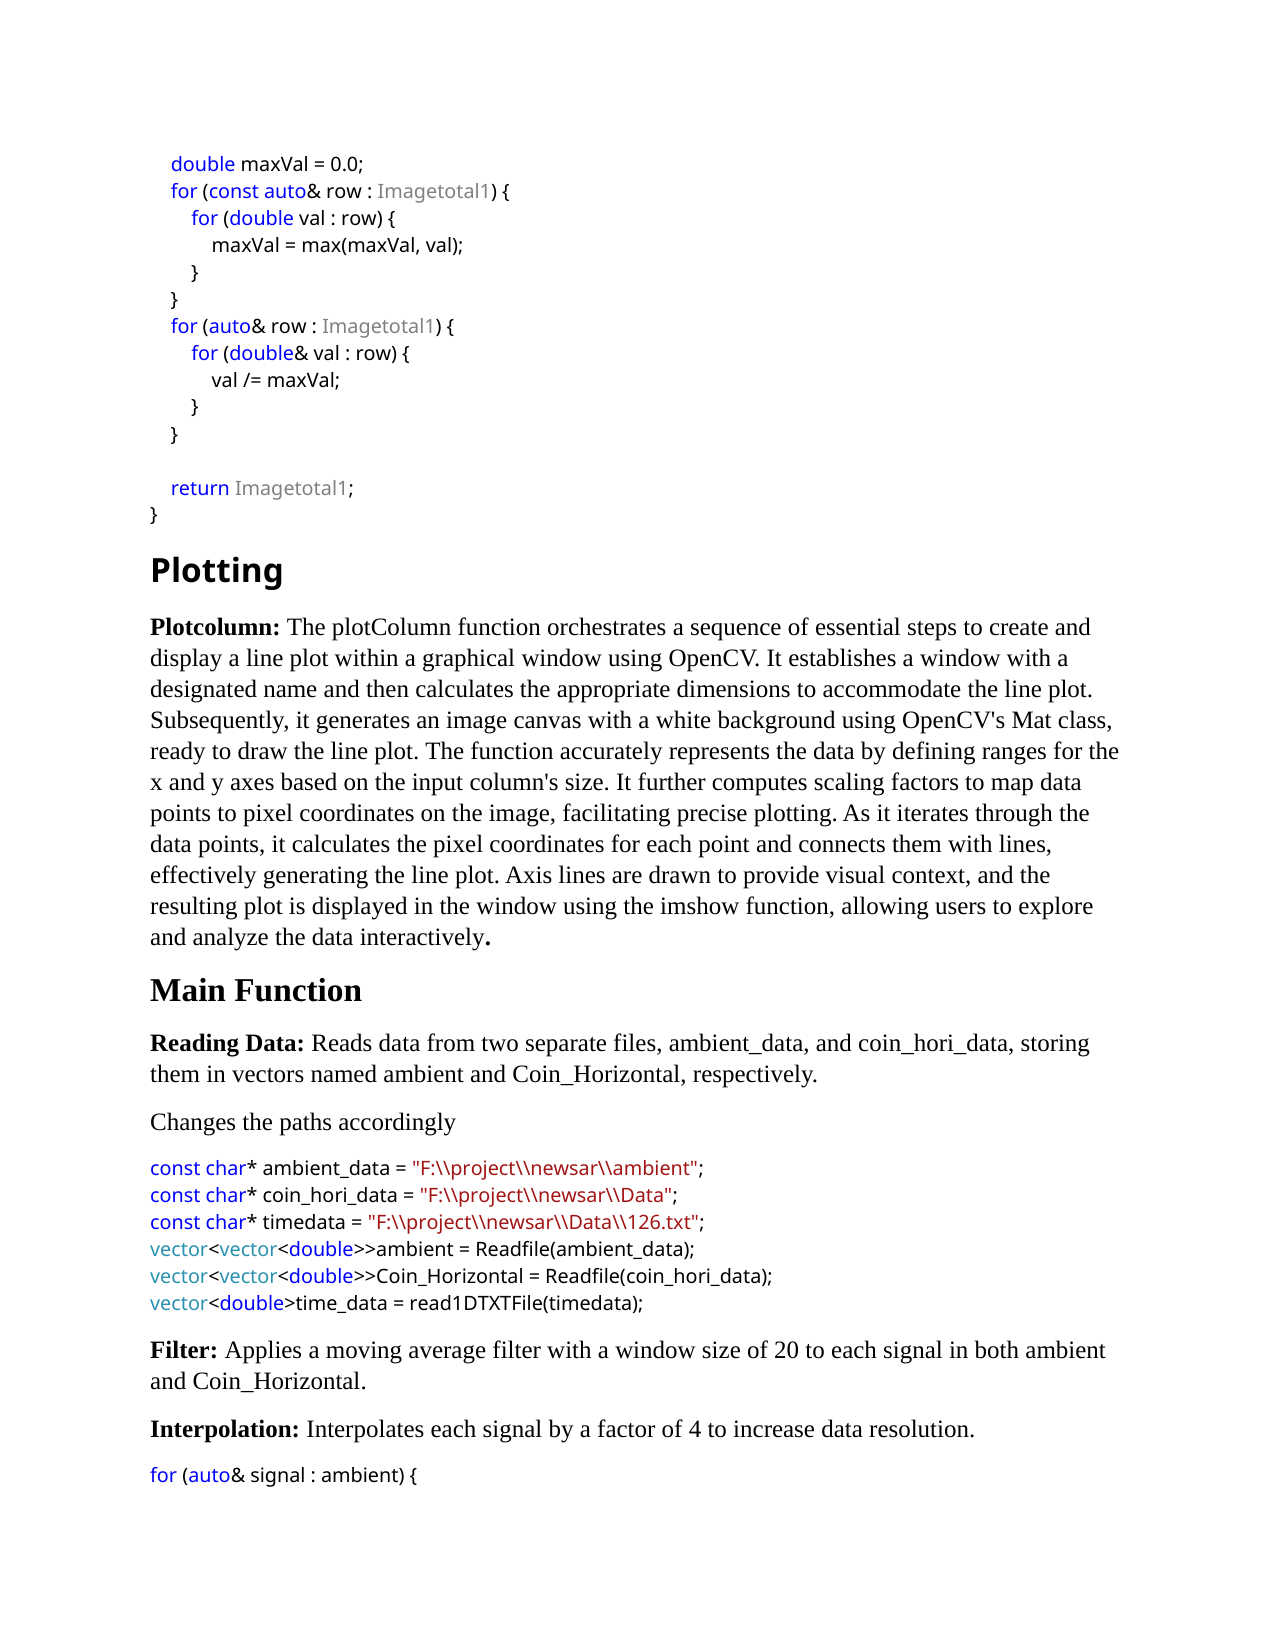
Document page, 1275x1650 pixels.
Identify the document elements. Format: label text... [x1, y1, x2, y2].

text Reading Data: Reads data from two separate files, ambient_data, and coin_hori_data, storing them in vectors named ambient and Coin_Horizontal, respectively. [150, 1028, 1125, 1088]
text return Imagetotal1; [150, 474, 1125, 501]
text Filter: Applies a moving average filter with a window size of 20 to each signal in both ambient and Coin_Horizontal. [150, 1335, 1125, 1395]
text for (auto& signal : ambient) { [150, 1462, 1125, 1489]
text val /= maxVal; [150, 366, 1125, 393]
text } [150, 393, 1125, 420]
text for (double& val : row) { [150, 339, 1125, 366]
text const char* ambient_data = "F:\\project\\newsar\\ambient"; [150, 1155, 1125, 1182]
text vector<vector<double>>Coin_Horizontal = Readfile(coin_hori_data); [150, 1263, 1125, 1289]
text for (auto& row : Imagetotal1) { [150, 312, 1125, 339]
text const char* coin_hori_data = "F:\\project\\newsar\\Data"; [150, 1182, 1125, 1209]
text vector<double>time_data = read1DTXTFile(timedata); [150, 1289, 1125, 1317]
text } [150, 258, 1125, 285]
text Main Function [150, 970, 1125, 1008]
text vector<vector<double>>ambient = Readfile(ambient_data); [150, 1236, 1125, 1263]
text const char* timedata = "F:\\project\\newsar\\Data\\126.txt"; [150, 1209, 1125, 1236]
text for (const auto& row : Imagetotal1) { [150, 177, 1125, 204]
text } [150, 285, 1125, 312]
text Plotting [150, 546, 1125, 592]
text Plotcolumn: The plotColumn function orchestrates a sequence of essential steps to create and display a line plot within a graphical window using OpenCV. It establishes a window with a designated name and then calculates the appropriate dimensions to accommodate the line plot. Subsequently, it generates an image canvas with a white background using OpenCV's Mat class, ready to draw the line plot. The function accurately represents the data by defining ranges for the x and y axes based on the input column's size. It further computes scaling factors to map data points to pixel coordinates on the image, facilitating precise plotting. As it iterates through the data points, it calculates the pixel coordinates for each point and connects them with lines, effectively generating the line plot. Axis lines are drawn to provide visual context, and the resulting plot is displayed in the window using the imshow function, allowing users to explore and analyze the data interactively. [150, 612, 1125, 951]
text Interpolation: Interpolates each signal by a factor of 4 to increase data resolution. [150, 1414, 1125, 1443]
text for (double val : row) { [150, 204, 1125, 231]
text Changes the paths accordingly [150, 1107, 1125, 1136]
text double maxVal = 0.0; [150, 150, 1125, 177]
text } [150, 501, 1125, 528]
text } [150, 420, 1125, 447]
text maxVal = max(maxVal, val); [150, 231, 1125, 258]
